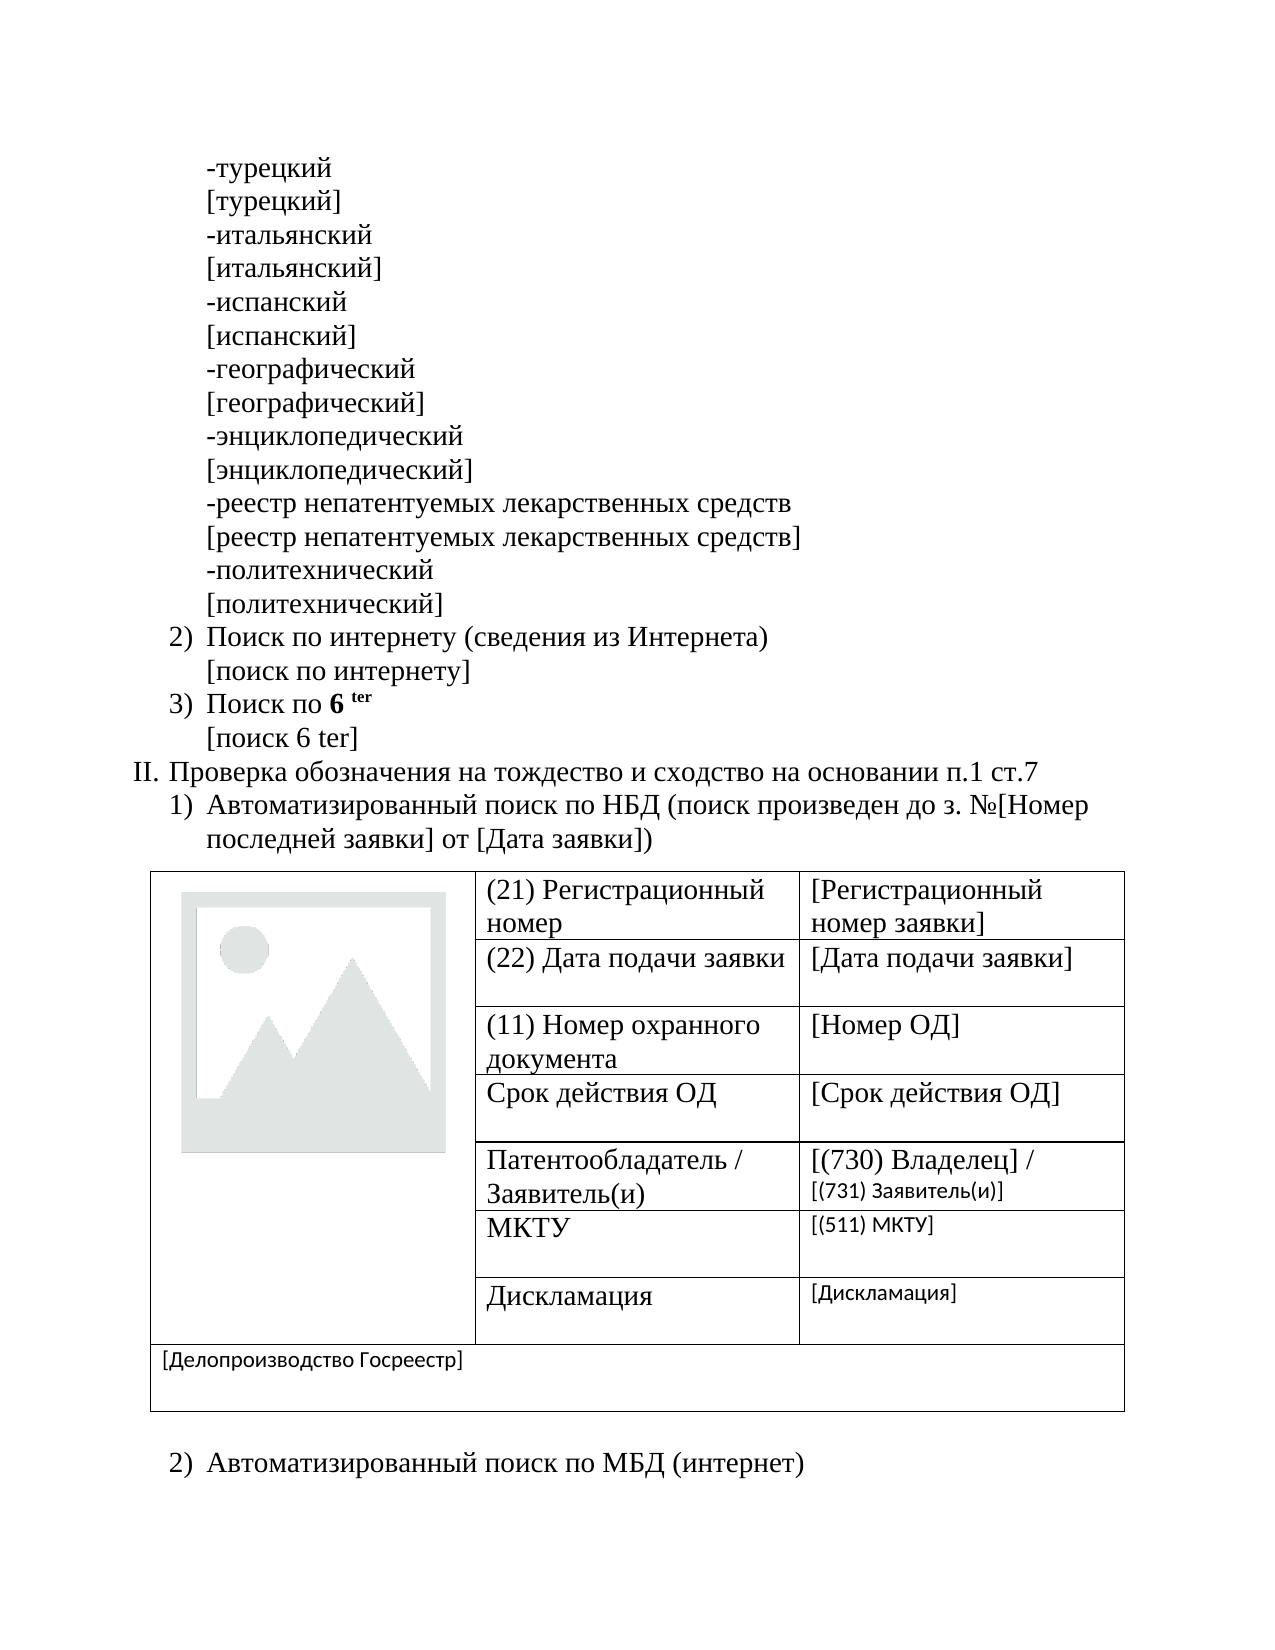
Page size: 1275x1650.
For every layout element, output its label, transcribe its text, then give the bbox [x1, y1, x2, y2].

list -географический [206, 351, 1125, 385]
list Проверка обозначения на тождество и сходство на основании п.1 ст.7 [159, 754, 1125, 787]
list -энциклопедический [206, 418, 1125, 452]
list -политехнический [206, 552, 1125, 586]
list Поиск по 6 ter [169, 687, 1125, 720]
list -испанский [206, 284, 1125, 318]
list -итальянский [206, 217, 1125, 251]
list Поиск по интернету (сведения из Интернета) [169, 619, 1125, 653]
list -реестр непатентуемых лекарственных средств [206, 485, 1125, 519]
list -турецкий [206, 150, 1125, 183]
list Автоматизированный поиск по МБД (интернет) [169, 1445, 1125, 1479]
list Автоматизированный поиск по НБД (поиск произведен до з. № от ) [169, 787, 1125, 854]
picture [162, 872, 463, 1172]
